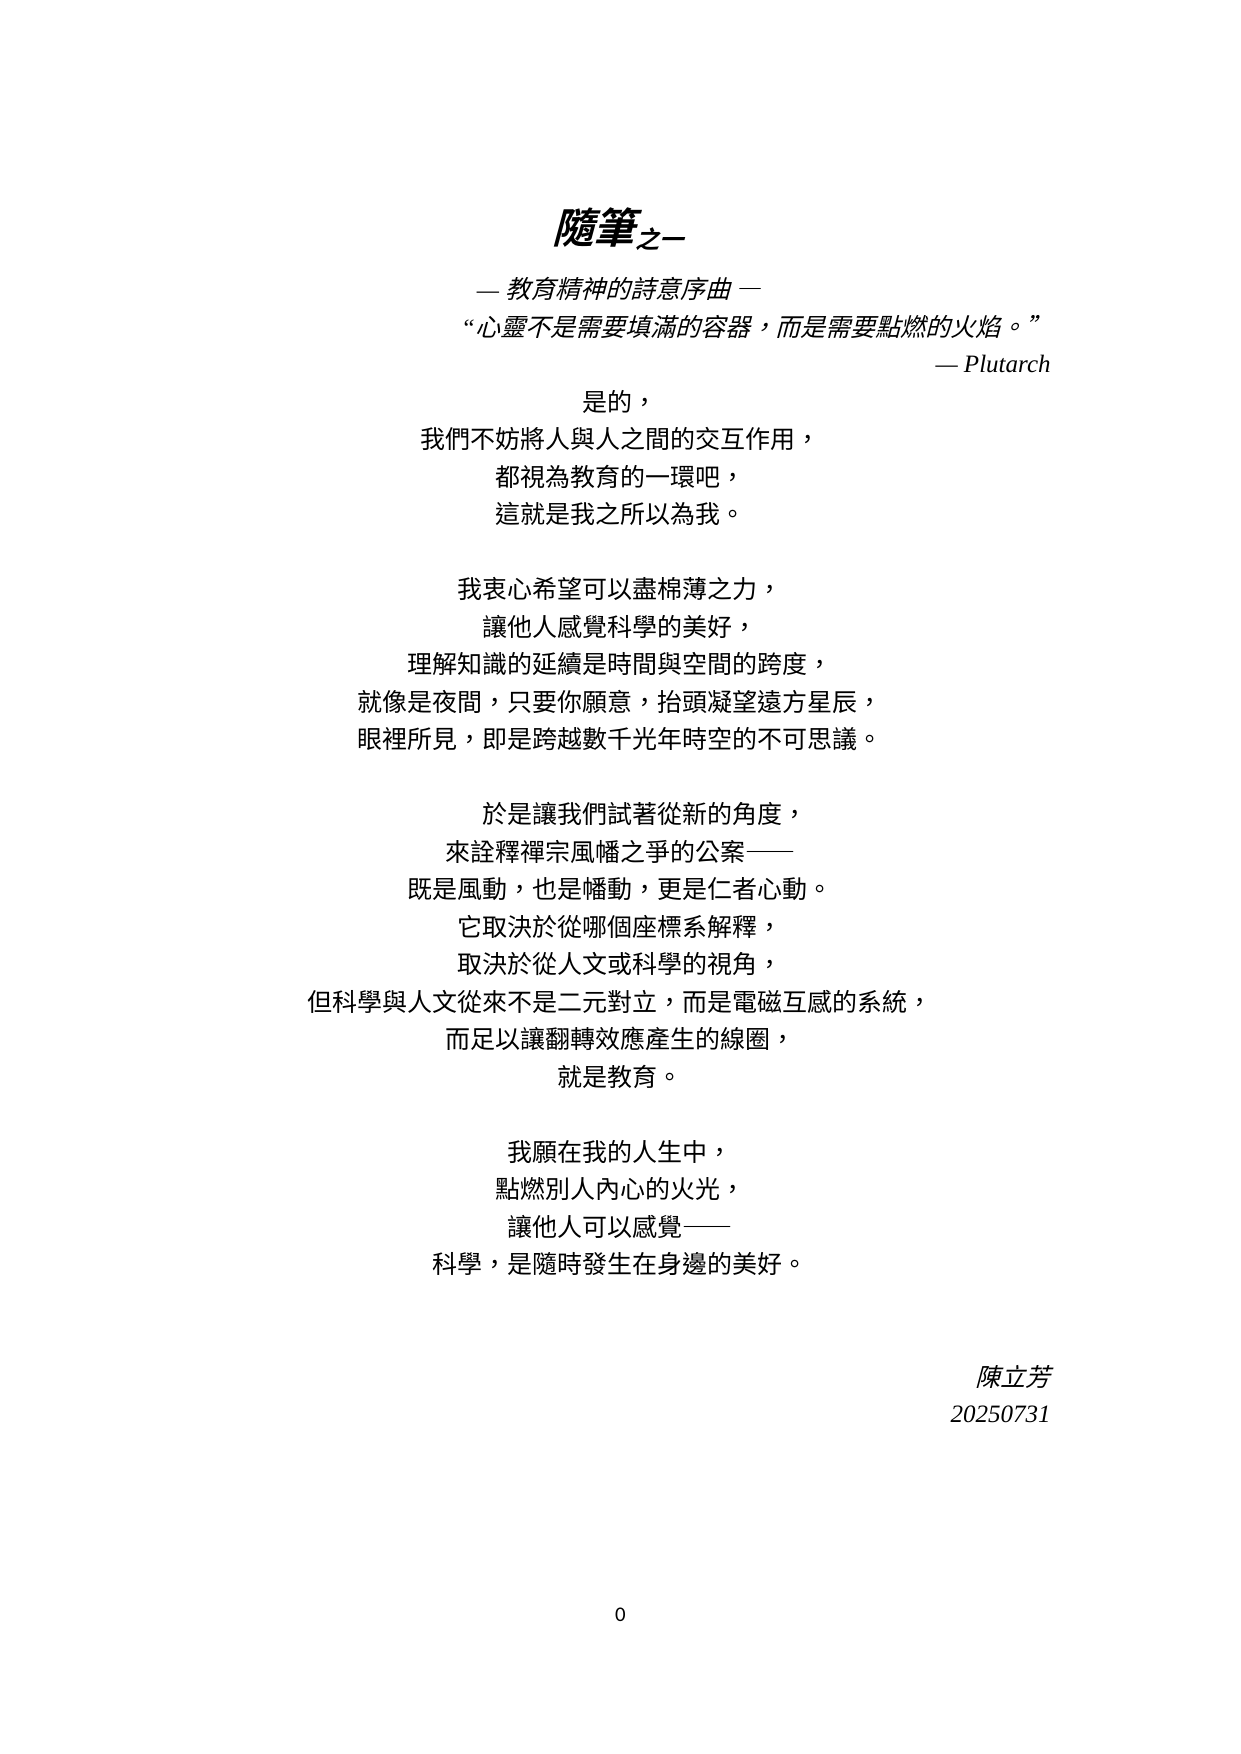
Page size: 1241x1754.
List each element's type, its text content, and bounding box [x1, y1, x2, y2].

text 點燃別人內心的火光， [187, 1169, 1053, 1207]
text 科學，是隨時發生在身邊的美好。 [187, 1244, 1053, 1282]
text 而足以讓翻轉效應產生的線圈， [187, 1019, 1053, 1057]
text “心靈不是需要填滿的容器，而是需要點燃的火焰。” [187, 307, 1053, 344]
text 我們不妨將人與人之間的交互作用， [187, 419, 1053, 457]
text 這就是我之所以為我。 [187, 494, 1053, 532]
text 取決於從人文或科學的視角， [187, 944, 1053, 982]
text 我衷心希望可以盡棉薄之力， [187, 569, 1053, 607]
text 讓他人可以感覺―― [187, 1207, 1053, 1244]
text 但科學與人文從來不是二元對立，而是電磁互感的系統， [187, 982, 1053, 1019]
text — 教育精神的詩意序曲 — [187, 269, 1053, 307]
text 我願在我的人生中， [187, 1132, 1053, 1169]
text 讓他人感覺科學的美好， [187, 607, 1053, 644]
text 眼裡所見，即是跨越數千光年時空的不可思議。 [187, 719, 1053, 757]
title 隨筆之一 [187, 188, 1053, 263]
text 是的， [187, 382, 1053, 419]
text — Plutarch [187, 344, 1053, 382]
text 它取決於從哪個座標系解釋， [187, 907, 1053, 944]
text 既是風動，也是幡動，更是仁者心動。 [187, 869, 1053, 907]
text 就像是夜間，只要你願意，抬頭凝望遠方星辰， [187, 682, 1053, 719]
text 就是教育。 [187, 1057, 1053, 1094]
text 20250731 [187, 1394, 1053, 1432]
text 來詮釋禪宗風幡之爭的公案―― [187, 832, 1053, 869]
text 陳立芳 [187, 1357, 1053, 1394]
text 於是讓我們試著從新的角度， [187, 794, 1053, 832]
text 都視為教育的一環吧， [187, 457, 1053, 494]
text 理解知識的延續是時間與空間的跨度， [187, 644, 1053, 682]
